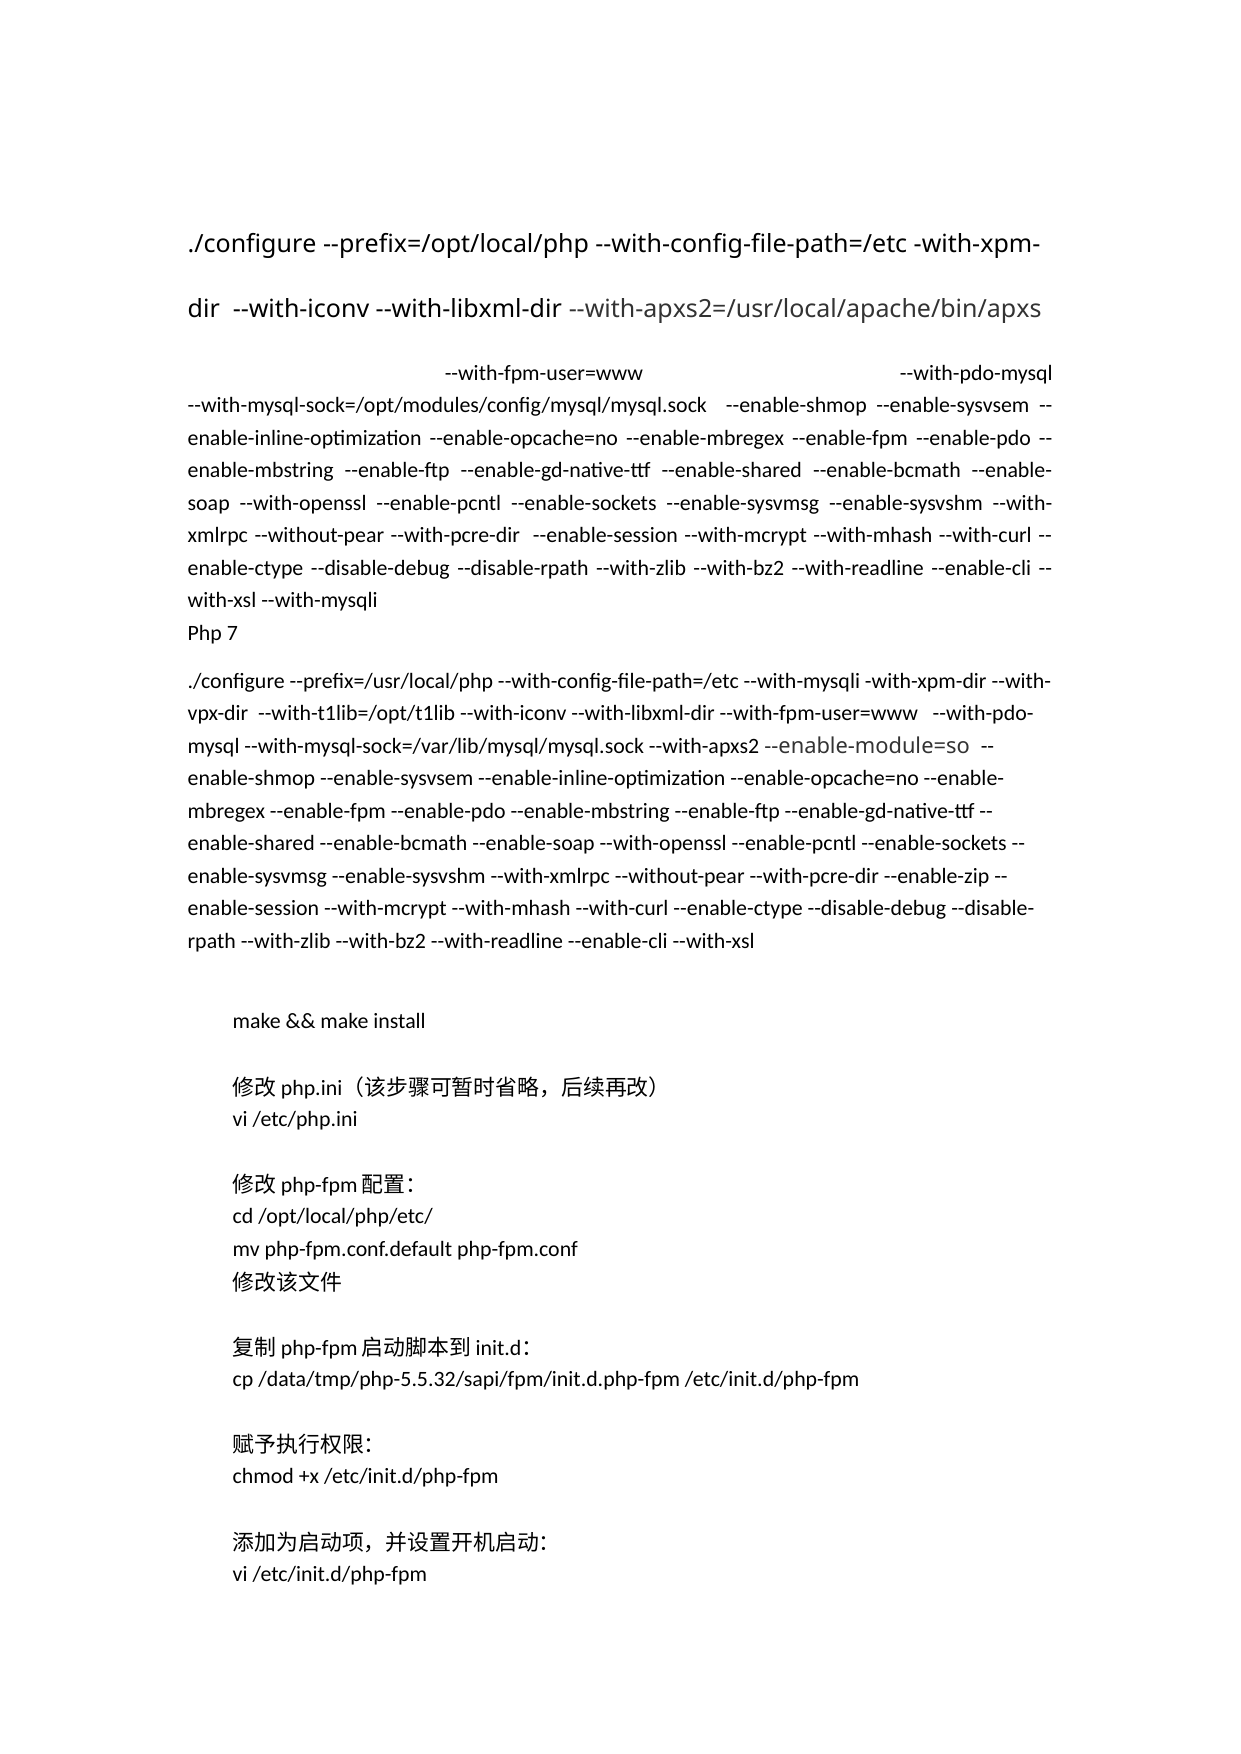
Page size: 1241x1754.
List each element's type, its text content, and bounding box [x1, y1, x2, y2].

text mv php-fpm.conf.default php-fpm.conf [232, 1232, 1053, 1264]
text Php 7 [187, 616, 1053, 648]
text 修改php.ini（该步骤可暂时省略，后续再改） [232, 1069, 1053, 1102]
text make && make install [232, 1004, 1053, 1037]
text 赋予执行权限： [232, 1427, 1053, 1459]
text 复制php-fpm启动脚本到init.d： [232, 1329, 1053, 1362]
text cp /data/tmp/php-5.5.32/sapi/fpm/init.d.php-fpm /etc/init.d/php-fpm [232, 1362, 1053, 1394]
text ./configure --prefix=/opt/local/php --with-config-file-path=/etc -with-xpm-dir --with-iconv --with-libxml-dir --with-apxs2=/usr/local/apache/bin/apxs [187, 210, 1053, 340]
text 修改php-fpm配置： [232, 1167, 1053, 1199]
text 修改该文件 [232, 1264, 1053, 1297]
text vi /etc/init.d/php-fpm [232, 1557, 1053, 1589]
text chmod +x /etc/init.d/php-fpm [232, 1459, 1053, 1492]
text --with-fpm-user=www --with-pdo-mysql --with-mysql-sock=/opt/modules/config/mysql/mysql.sock --enable-shmop --enable-sysvsem --enable-inline-optimization --enable-opcache=no --enable-mbregex --enable-fpm --enable-pdo --enable-mbstring --enable-ftp --enable-gd-native-ttf --enable-shared --enable-bcmath --enable-soap --with-openssl --enable-pcntl --enable-sockets --enable-sysvmsg --enable-sysvshm --with-xmlrpc --without-pear --with-pcre-dir --enable-session --with-mcrypt --with-mhash --with-curl --enable-ctype --disable-debug --disable-rpath --with-zlib --with-bz2 --with-readline --enable-cli --with-xsl --with-mysqli [187, 356, 1053, 616]
text ./configure --prefix=/usr/local/php --with-config-file-path=/etc --with-mysqli -with-xpm-dir --with-vpx-dir --with-t1lib=/opt/t1lib --with-iconv --with-libxml-dir --with-fpm-user=www --with-pdo-mysql --with-mysql-sock=/var/lib/mysql/mysql.sock --with-apxs2 --enable-module=so --enable-shmop --enable-sysvsem --enable-inline-optimization --enable-opcache=no --enable-mbregex --enable-fpm --enable-pdo --enable-mbstring --enable-ftp --enable-gd-native-ttf --enable-shared --enable-bcmath --enable-soap --with-openssl --enable-pcntl --enable-sockets --enable-sysvmsg --enable-sysvshm --with-xmlrpc --without-pear --with-pcre-dir --enable-zip --enable-session --with-mcrypt --with-mhash --with-curl --enable-ctype --disable-debug --disable-rpath --with-zlib --with-bz2 --with-readline --enable-cli --with-xsl [187, 664, 1053, 956]
text cd /opt/local/php/etc/ [232, 1199, 1053, 1232]
text 添加为启动项，并设置开机启动： [232, 1524, 1053, 1557]
text vi /etc/php.ini [232, 1102, 1053, 1134]
